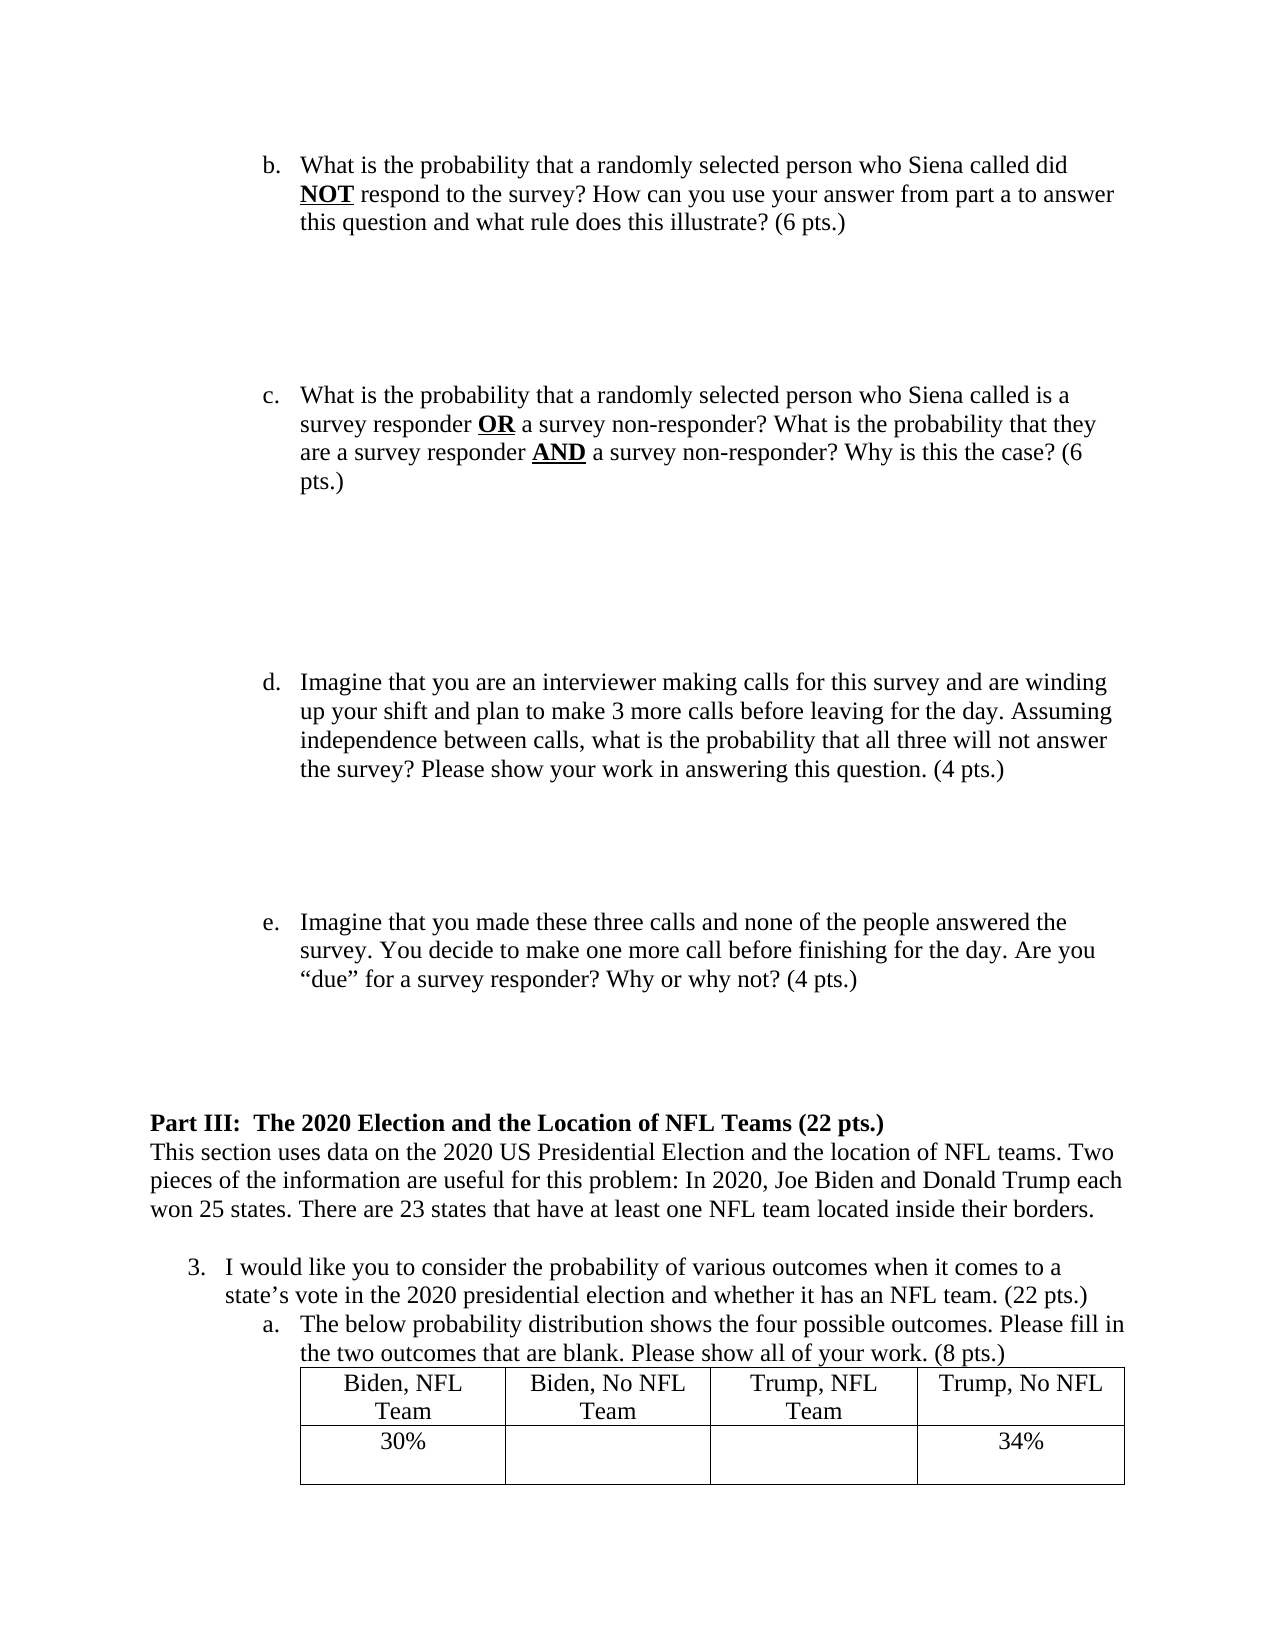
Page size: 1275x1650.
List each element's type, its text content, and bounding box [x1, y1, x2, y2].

table_cell [506, 1426, 710, 1484]
table_cell [711, 1426, 917, 1484]
list Imagine that you are an interviewer making calls for this survey and are winding up your shift and plan to make 3 more calls before leaving for the day. Assuming independence between calls, what is the probability that all three will not answer the survey? Please show your work in answering this question. (4 pts.) [262, 667, 1125, 782]
table_header Trump, NFL Team [711, 1368, 917, 1425]
text Part III: The 2020 Election and the Location of NFL Teams (22 pts.) [150, 1108, 1125, 1137]
table_cell 34% [918, 1426, 1124, 1484]
list Imagine that you made these three calls and none of the people answered the survey. You decide to make one more call before finishing for the day. Are you “due” for a survey responder? Why or why not? (4 pts.) [262, 907, 1125, 993]
list What is the probability that a randomly selected person who Siena called is a survey responder OR a survey non-responder? What is the probability that they are a survey responder AND a survey non-responder? Why is this the case? (6 pts.) [262, 380, 1125, 495]
list What is the probability that a randomly selected person who Siena called did NOT respond to the survey? How can you use your answer from part a to answer this question and what rule does this illustrate? (6 pts.) [262, 150, 1125, 236]
table_header Biden, NFL Team [301, 1368, 505, 1425]
text This section uses data on the 2020 US Presidential Election and the location of NFL teams. Two pieces of the information are useful for this problem: In 2020, Joe Biden and Donald Trump each won 25 states. There are 23 states that have at least one NFL team located inside their borders. [150, 1137, 1125, 1223]
table_header Trump, No NFL [918, 1368, 1124, 1425]
table_cell 30% [301, 1426, 505, 1484]
list The below probability distribution shows the four possible outcomes. Please fill in the two outcomes that are blank. Please show all of your work. (8 pts.) [262, 1309, 1125, 1367]
table_header Biden, No NFL Team [506, 1368, 710, 1425]
list I would like you to consider the probability of various outcomes when it comes to a state’s vote in the 2020 presidential election and whether it has an NFL team. (22 pts.) [187, 1252, 1125, 1309]
